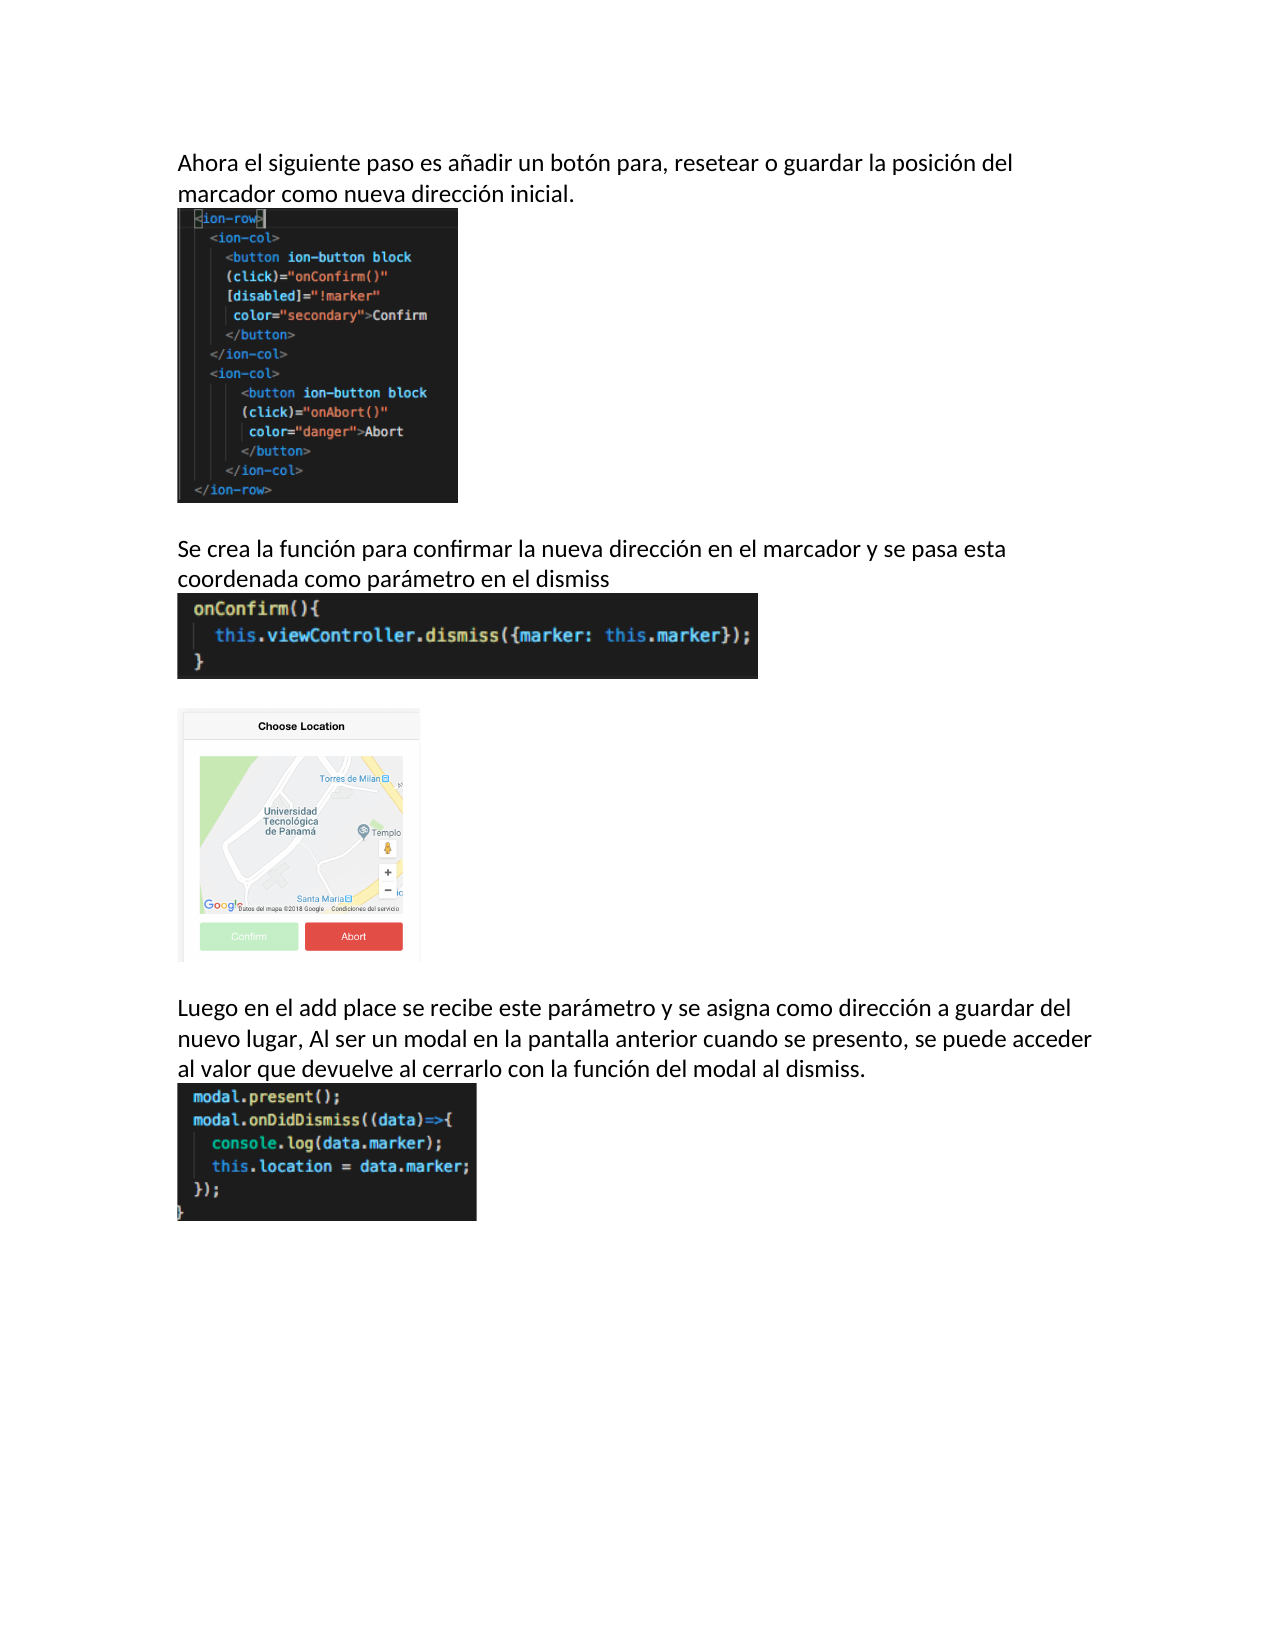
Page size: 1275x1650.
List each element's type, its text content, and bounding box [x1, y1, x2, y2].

picture [177, 708, 421, 962]
text Se crea la función para confirmar la nueva dirección en el marcador y se pasa esta coordenada como parámetro en el dismiss [177, 533, 1098, 594]
text Luego en el add place se recibe este parámetro y se asigna como dirección a guardar del nuevo lugar, Al ser un modal en la pantalla anterior cuando se presento, se puede acceder al valor que devuelve al cerrarlo con la función del modal al dismiss. [177, 992, 1098, 1084]
picture [177, 1083, 477, 1221]
text Ahora el siguiente paso es añadir un botón para, resetear o guardar la posición del marcador como nueva dirección inicial. [177, 148, 1098, 209]
picture [177, 208, 458, 503]
picture [177, 593, 758, 679]
